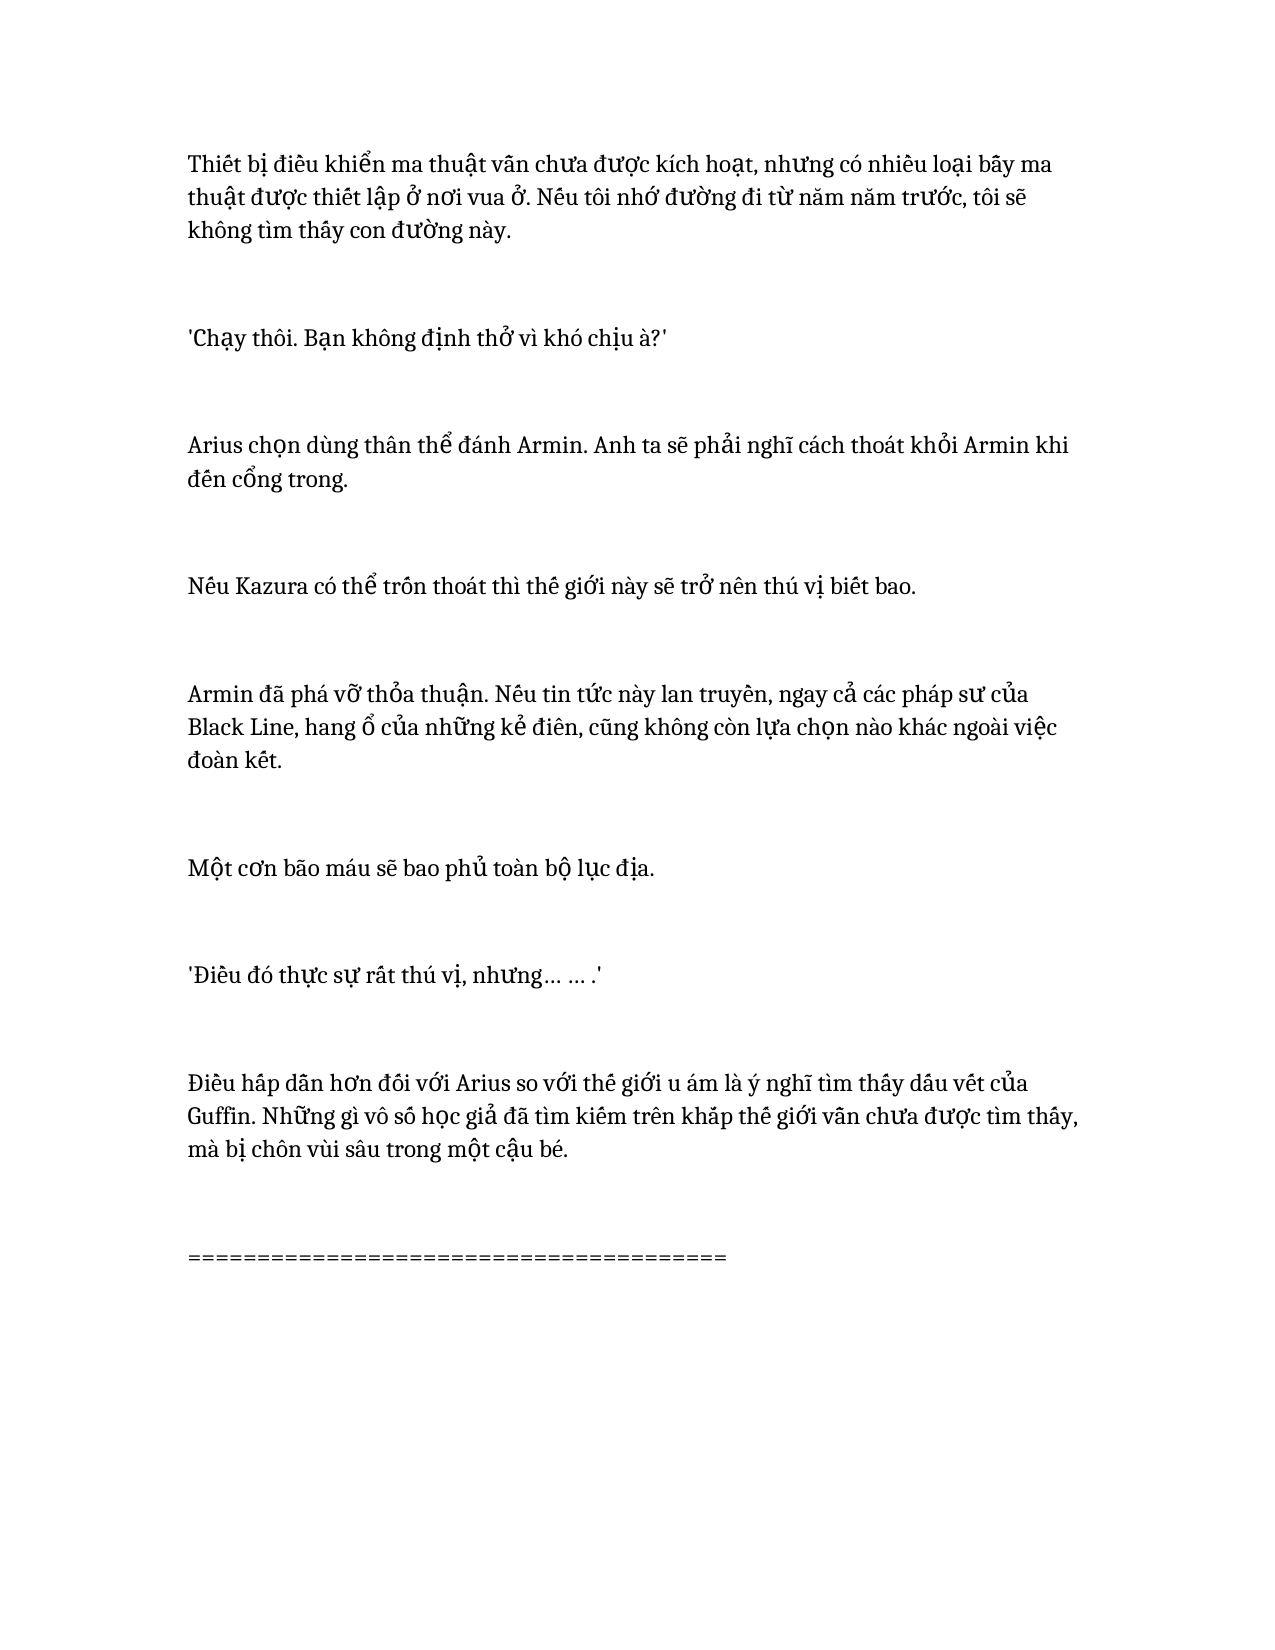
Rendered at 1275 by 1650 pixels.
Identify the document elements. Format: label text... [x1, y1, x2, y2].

text ======================================= [187, 1243, 1087, 1272]
text Một cơn bão máu sẽ bao phủ toàn bộ lục địa. [187, 854, 1087, 882]
text Nếu Kazura có thể trốn thoát thì thế giới này sẽ trở nên thú vị biết bao. [187, 572, 1087, 601]
text Điều hấp dẫn hơn đối với Arius so với thế giới u ám là ý nghĩ tìm thấy dấu vết của Guffin. Những gì vô số học giả đã tìm kiếm trên khắp thế giới vẫn chưa được tìm thấy, mà bị chôn vùi sâu trong một cậu bé. [187, 1069, 1087, 1164]
text Arius chọn dùng thân thể đánh Armin. Anh ta sẽ phải nghĩ cách thoát khỏi Armin khi đến cổng trong. [187, 431, 1087, 493]
text 'Chạy thôi. Bạn không định thở vì khó chịu à?' [187, 324, 1087, 352]
text Thiết bị điều khiển ma thuật vẫn chưa được kích hoạt, nhưng có nhiều loại bẫy ma thuật được thiết lập ở nơi vua ở. Nếu tôi nhớ đường đi từ năm năm trước, tôi sẽ không tìm thấy con đường này. [187, 150, 1087, 245]
text Armin đã phá vỡ thỏa thuận. Nếu tin tức này lan truyền, ngay cả các pháp sư của Black Line, hang ổ của những kẻ điên, cũng không còn lựa chọn nào khác ngoài việc đoàn kết. [187, 680, 1087, 775]
text 'Điều đó thực sự rất thú vị, nhưng… … .' [187, 961, 1087, 990]
